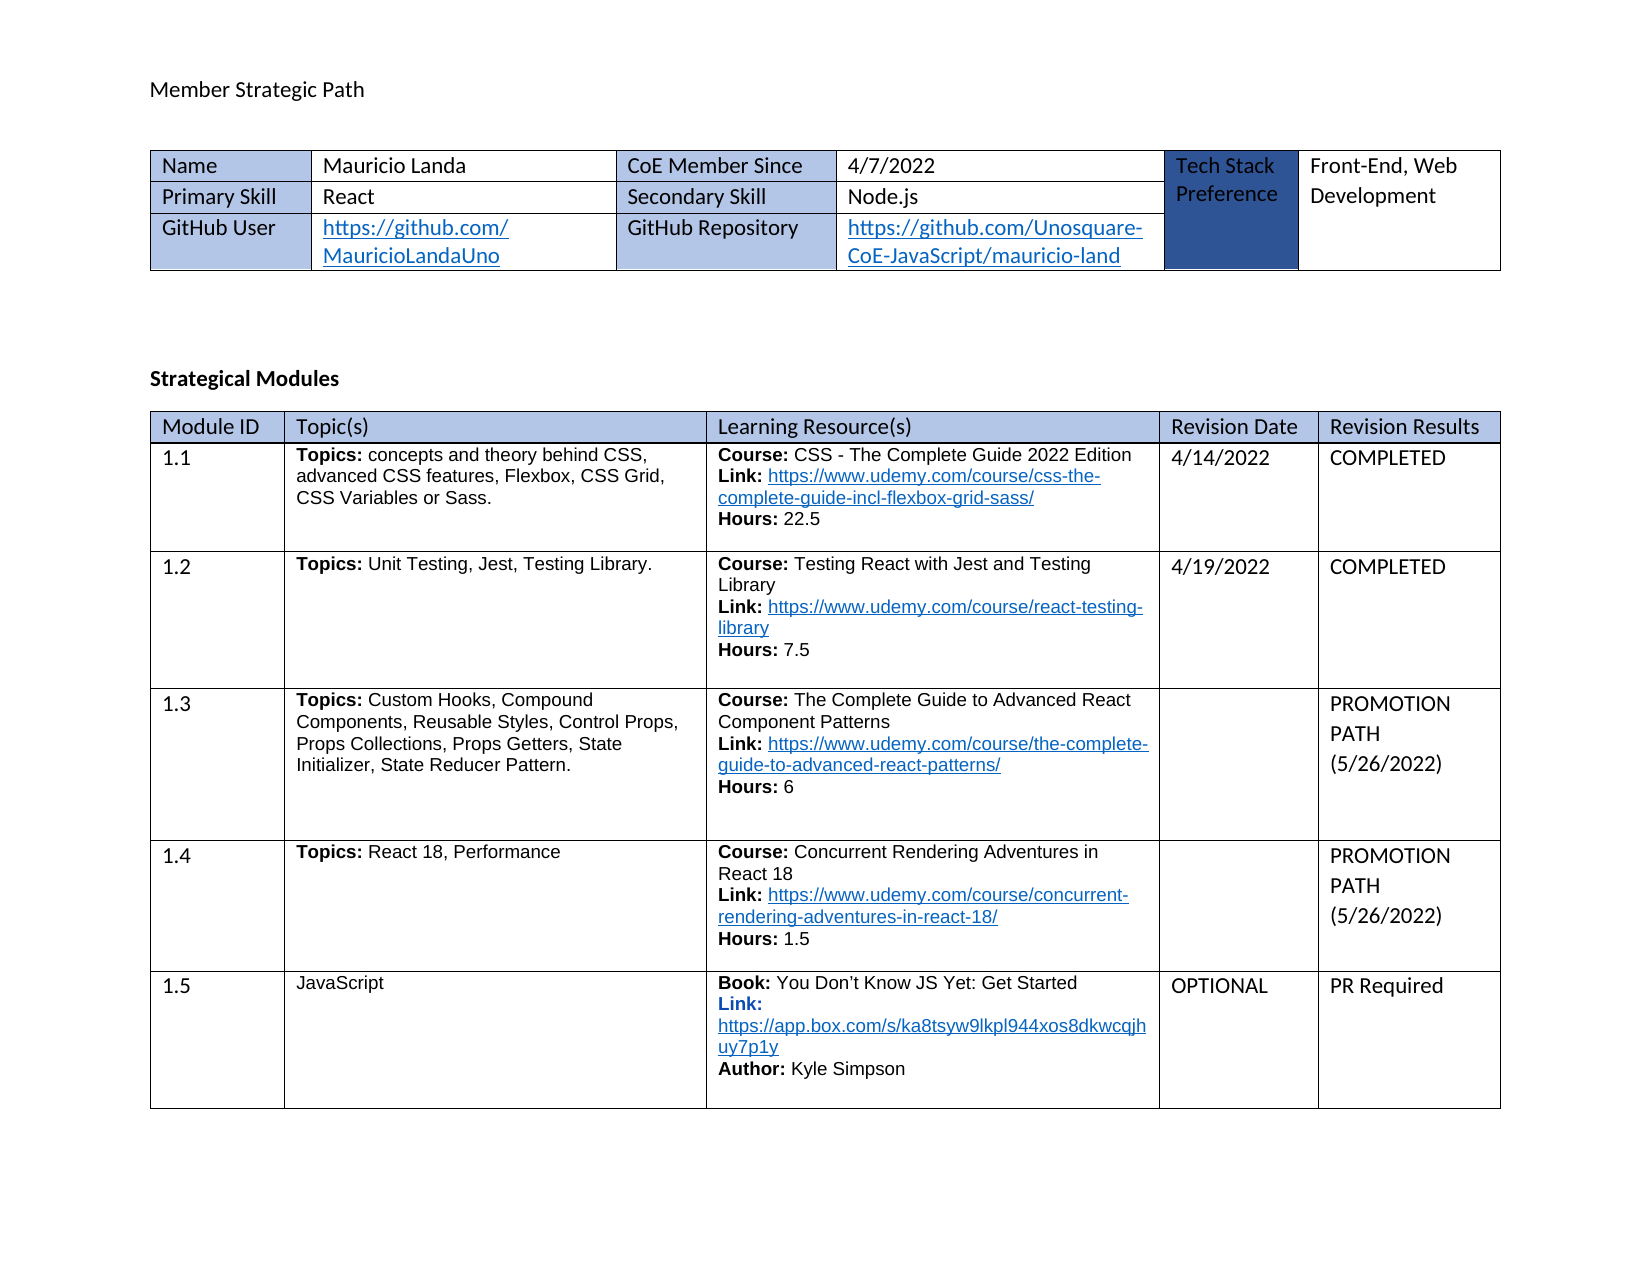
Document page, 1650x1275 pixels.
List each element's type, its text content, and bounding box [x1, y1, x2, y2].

table_header 4/7/2022 [837, 151, 1164, 181]
table_cell Topics: React 18, Performance [285, 841, 706, 971]
table_cell GitHub Repository [617, 214, 836, 269]
table_header Front-End, Web Development [1299, 151, 1500, 269]
table_header Tech Stack Preference [1165, 151, 1298, 269]
table_cell 4/14/2022 [1160, 444, 1318, 551]
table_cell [707, 972, 1159, 1107]
table_header Name [151, 151, 311, 181]
table_cell Topics: Unit Testing, Jest, Testing Library. [285, 552, 706, 688]
table_header Learning Resource(s) [707, 412, 1159, 442]
table_cell PROMOTION PATH (5/26/2022) [1319, 689, 1500, 840]
table_cell Topics: concepts and theory behind CSS, advanced CSS features, Flexbox, CSS Grid, CSS Variables or Sass. [285, 444, 706, 551]
table_header CoE Member Since [617, 151, 836, 181]
table_header Topic(s) [285, 412, 706, 442]
table_cell PR Required [1319, 972, 1500, 1107]
table_cell https://github.com/MauricioLandaUno [312, 214, 616, 269]
table_cell Topics: Custom Hooks, Compound Components, Reusable Styles, Control Props, Props Collections, Props Getters, State Initializer, State Reducer Pattern. [285, 689, 706, 840]
table_cell 1.2 [151, 552, 284, 688]
table_cell COMPLETED [1319, 444, 1500, 551]
table_header Revision Results [1319, 412, 1500, 442]
table_header Revision Date [1160, 412, 1318, 442]
text Strategical Modules [150, 364, 1500, 392]
table_cell Primary Skill [151, 182, 311, 212]
table_cell React [312, 182, 616, 212]
table_cell 1.4 [151, 841, 284, 971]
table_cell [1160, 841, 1318, 971]
table_cell Secondary Skill [617, 182, 836, 212]
table_cell 4/19/2022 [1160, 552, 1318, 688]
table_cell Course: The Complete Guide to Advanced React Component Patterns Link: https://www.udemy.com/course/the-complete-guide-to-advanced-react-patterns/ Hours: 6 [707, 689, 1159, 840]
table_header Mauricio Landa [312, 151, 616, 181]
table_cell OPTIONAL [1160, 972, 1318, 1107]
table_header Module ID [151, 412, 284, 442]
table_cell Course: Concurrent Rendering Adventures in React 18 Link: https://www.udemy.com/course/concurrent-rendering-adventures-in-react-18/ Hours: 1.5 [707, 841, 1159, 971]
table_cell [1160, 689, 1318, 840]
table_cell https://github.com/Unosquare-CoE-JavaScript/mauricio-land [837, 214, 1164, 269]
table_cell 1.5 [151, 972, 284, 1107]
table_cell Course: Testing React with Jest and Testing Library Link: https://www.udemy.com/course/react-testing-library Hours: 7.5 [707, 552, 1159, 688]
table_cell GitHub User [151, 214, 311, 269]
table_cell Node.js [837, 182, 1164, 212]
table_cell COMPLETED [1319, 552, 1500, 688]
table_cell JavaScript [285, 972, 706, 1107]
table_cell 1.3 [151, 689, 284, 840]
table_cell 1.1 [151, 444, 284, 551]
table_cell Course: CSS - The Complete Guide 2022 Edition Link: https://www.udemy.com/course/css-the-complete-guide-incl-flexbox-grid-sass/ Hours: 22.5 [707, 444, 1159, 551]
table_cell PROMOTION PATH (5/26/2022) [1319, 841, 1500, 971]
